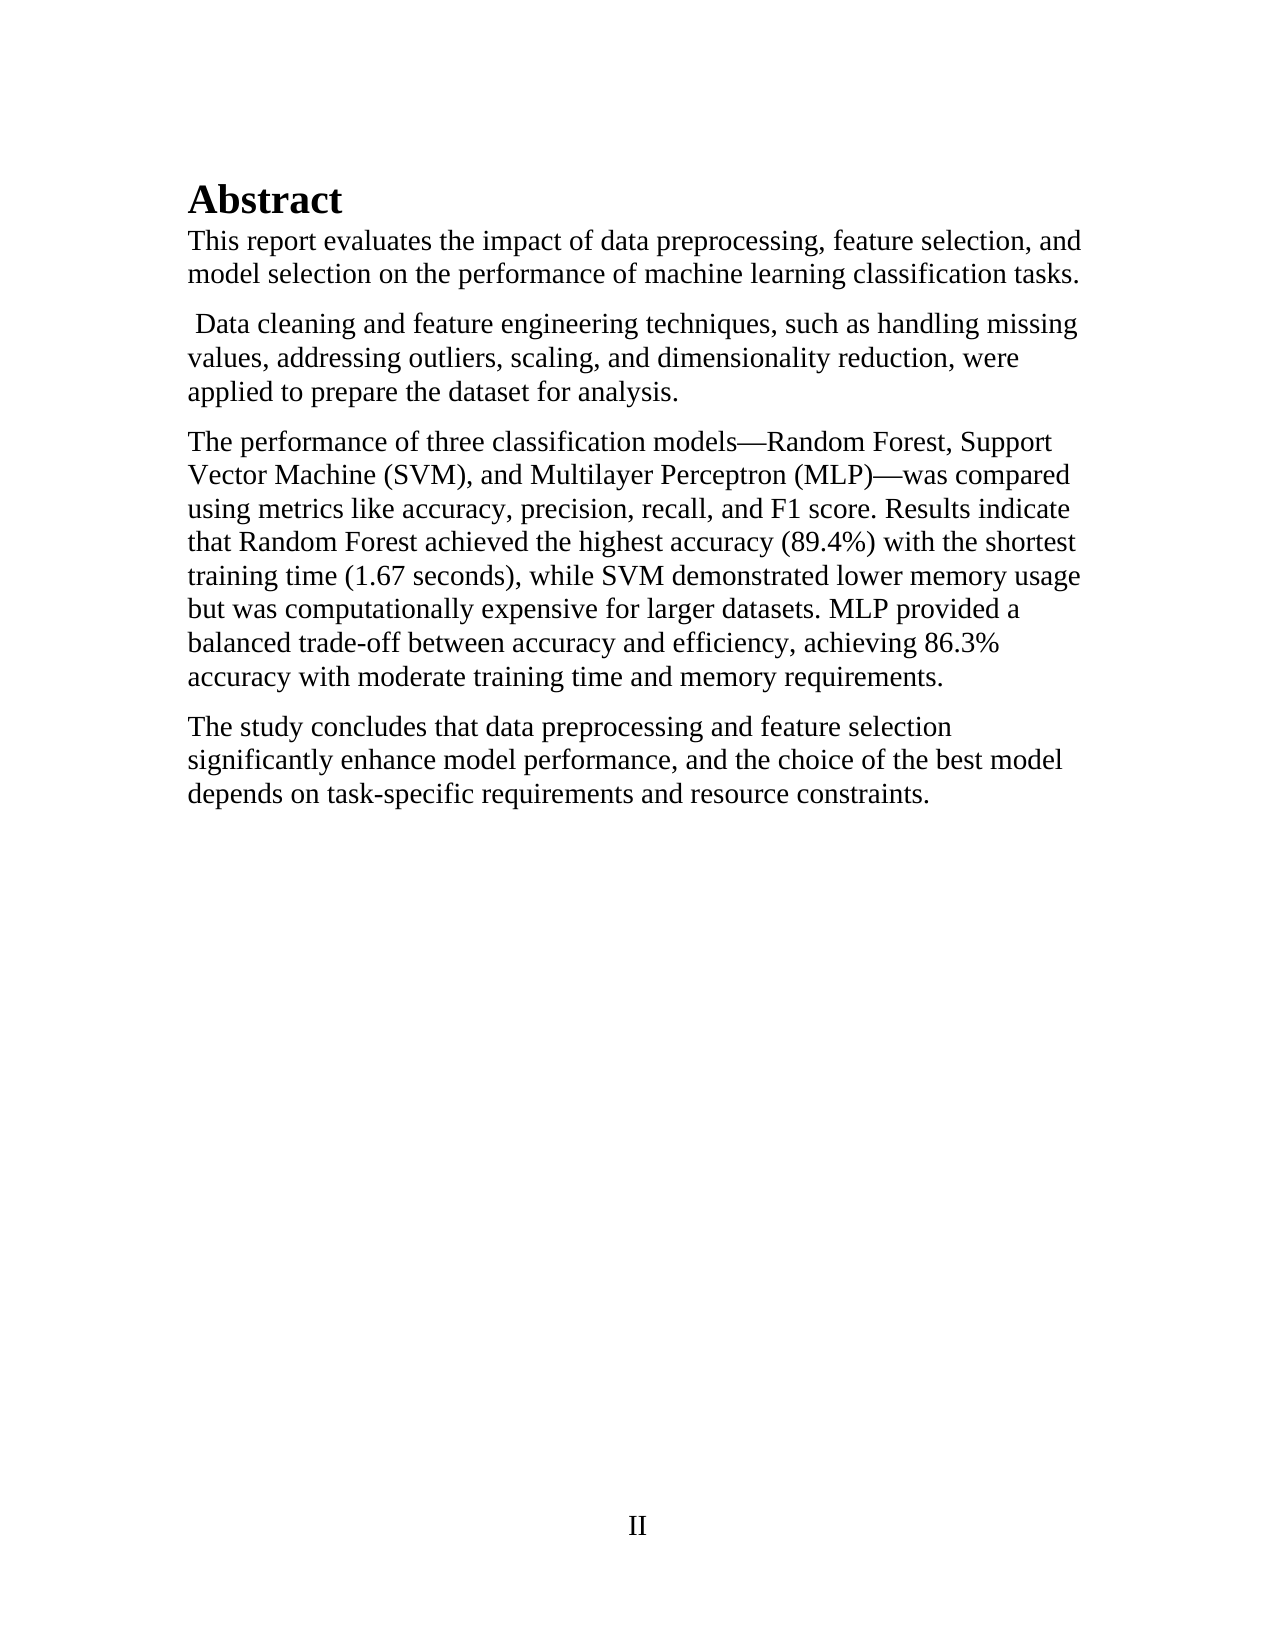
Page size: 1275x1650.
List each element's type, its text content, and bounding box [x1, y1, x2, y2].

text This report evaluates the impact of data preprocessing, feature selection, and model selection on the performance of machine learning classification tasks. [187, 223, 1087, 290]
text The performance of three classification models—Random Forest, Support Vector Machine (SVM), and Multilayer Perceptron (MLP)—was compared using metrics like accuracy, precision, recall, and F1 score. Results indicate that Random Forest achieved the highest accuracy (89.4%) with the shortest training time (1.67 seconds), while SVM demonstrated lower memory usage but was computationally expensive for larger datasets. MLP provided a balanced trade-off between accuracy and efficiency, achieving 86.3% accuracy with moderate training time and memory requirements. [187, 424, 1087, 692]
text The study concludes that data preprocessing and feature selection significantly enhance model performance, and the choice of the best model depends on task-specific requirements and resource constraints. [187, 709, 1087, 809]
text Data cleaning and feature engineering techniques, such as handling missing values, addressing outliers, scaling, and dimensionality reduction, were applied to prepare the dataset for analysis. [187, 307, 1087, 407]
subtitle Abstract [187, 175, 1087, 223]
